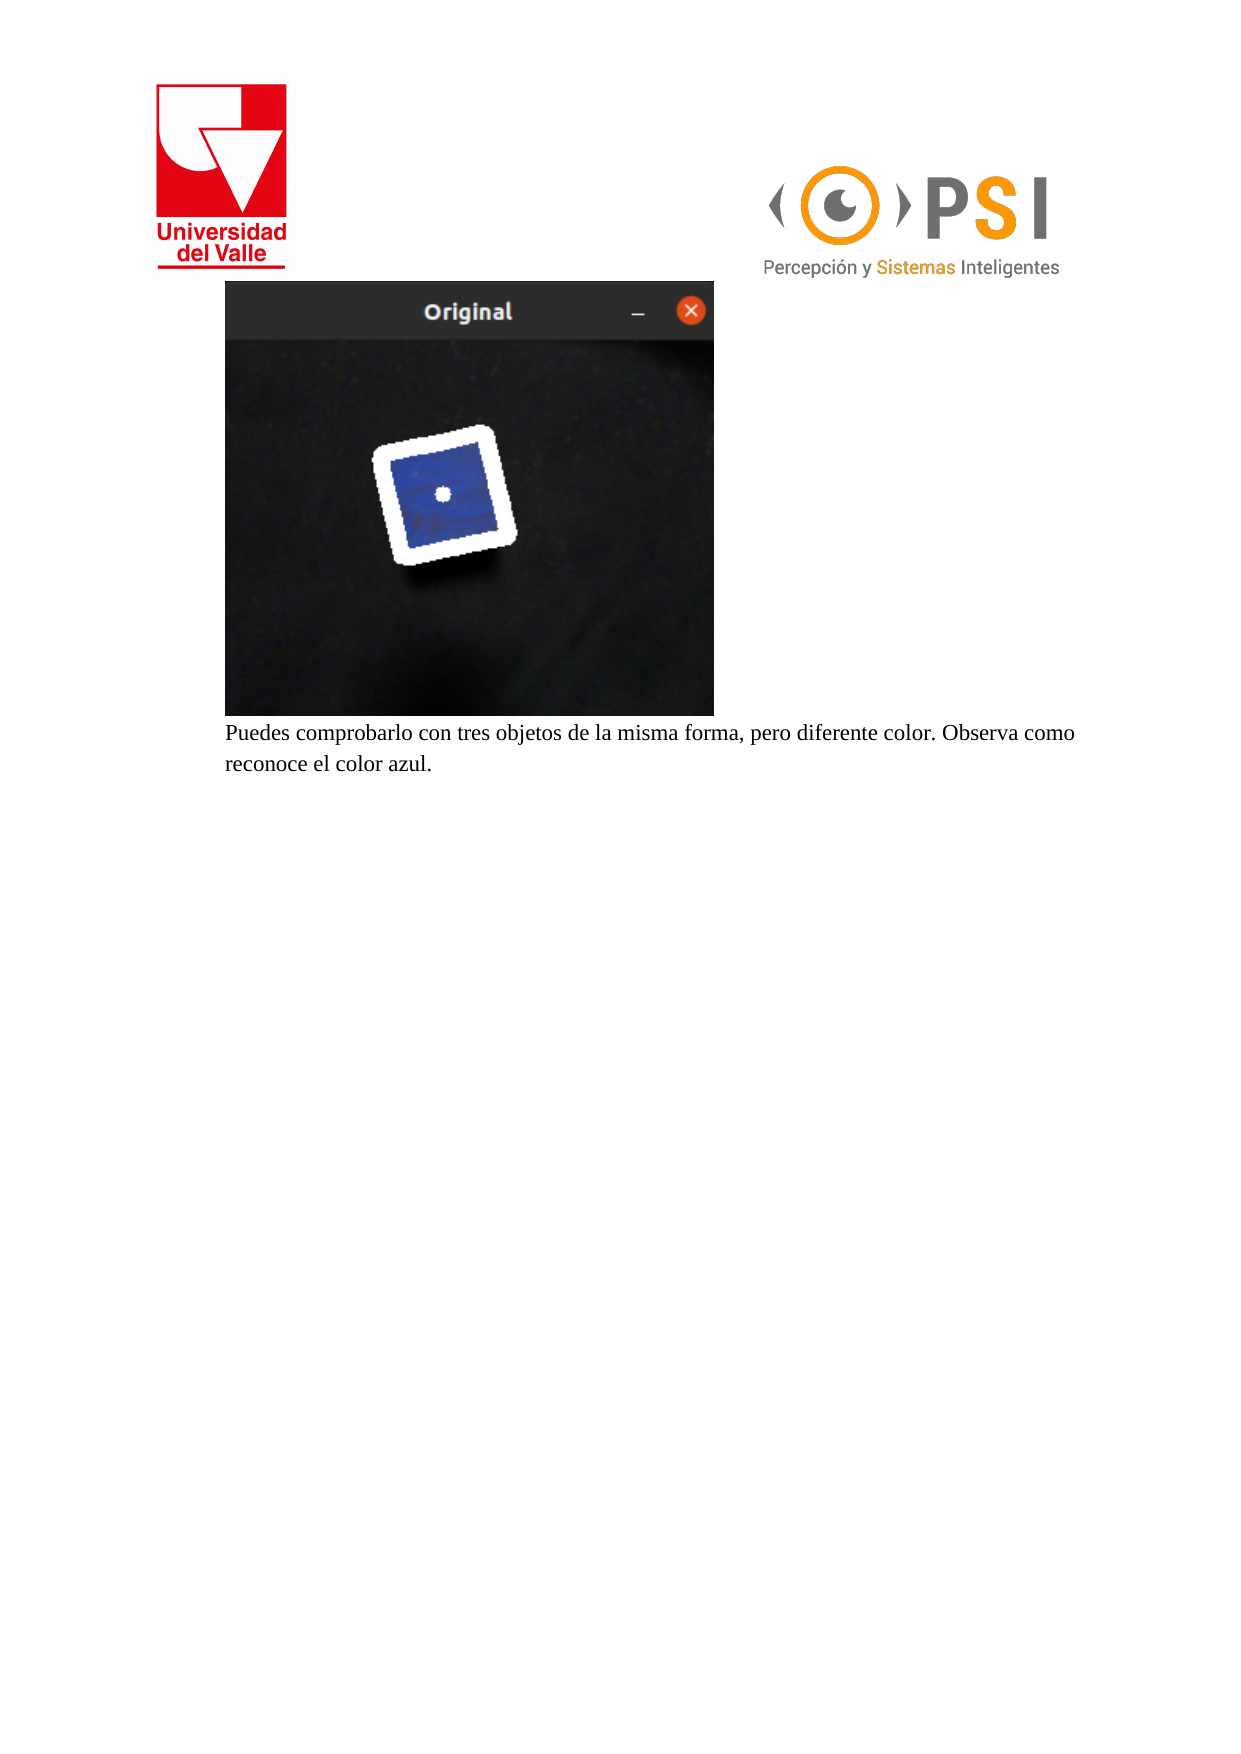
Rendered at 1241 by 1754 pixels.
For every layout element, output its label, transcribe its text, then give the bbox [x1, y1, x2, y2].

text Puedes comprobarlo con tres objetos de la misma forma, pero diferente color. Observa como reconoce el color azul. [225, 719, 1090, 776]
picture [225, 281, 714, 716]
picture [150, 75, 293, 278]
picture [764, 166, 1059, 278]
